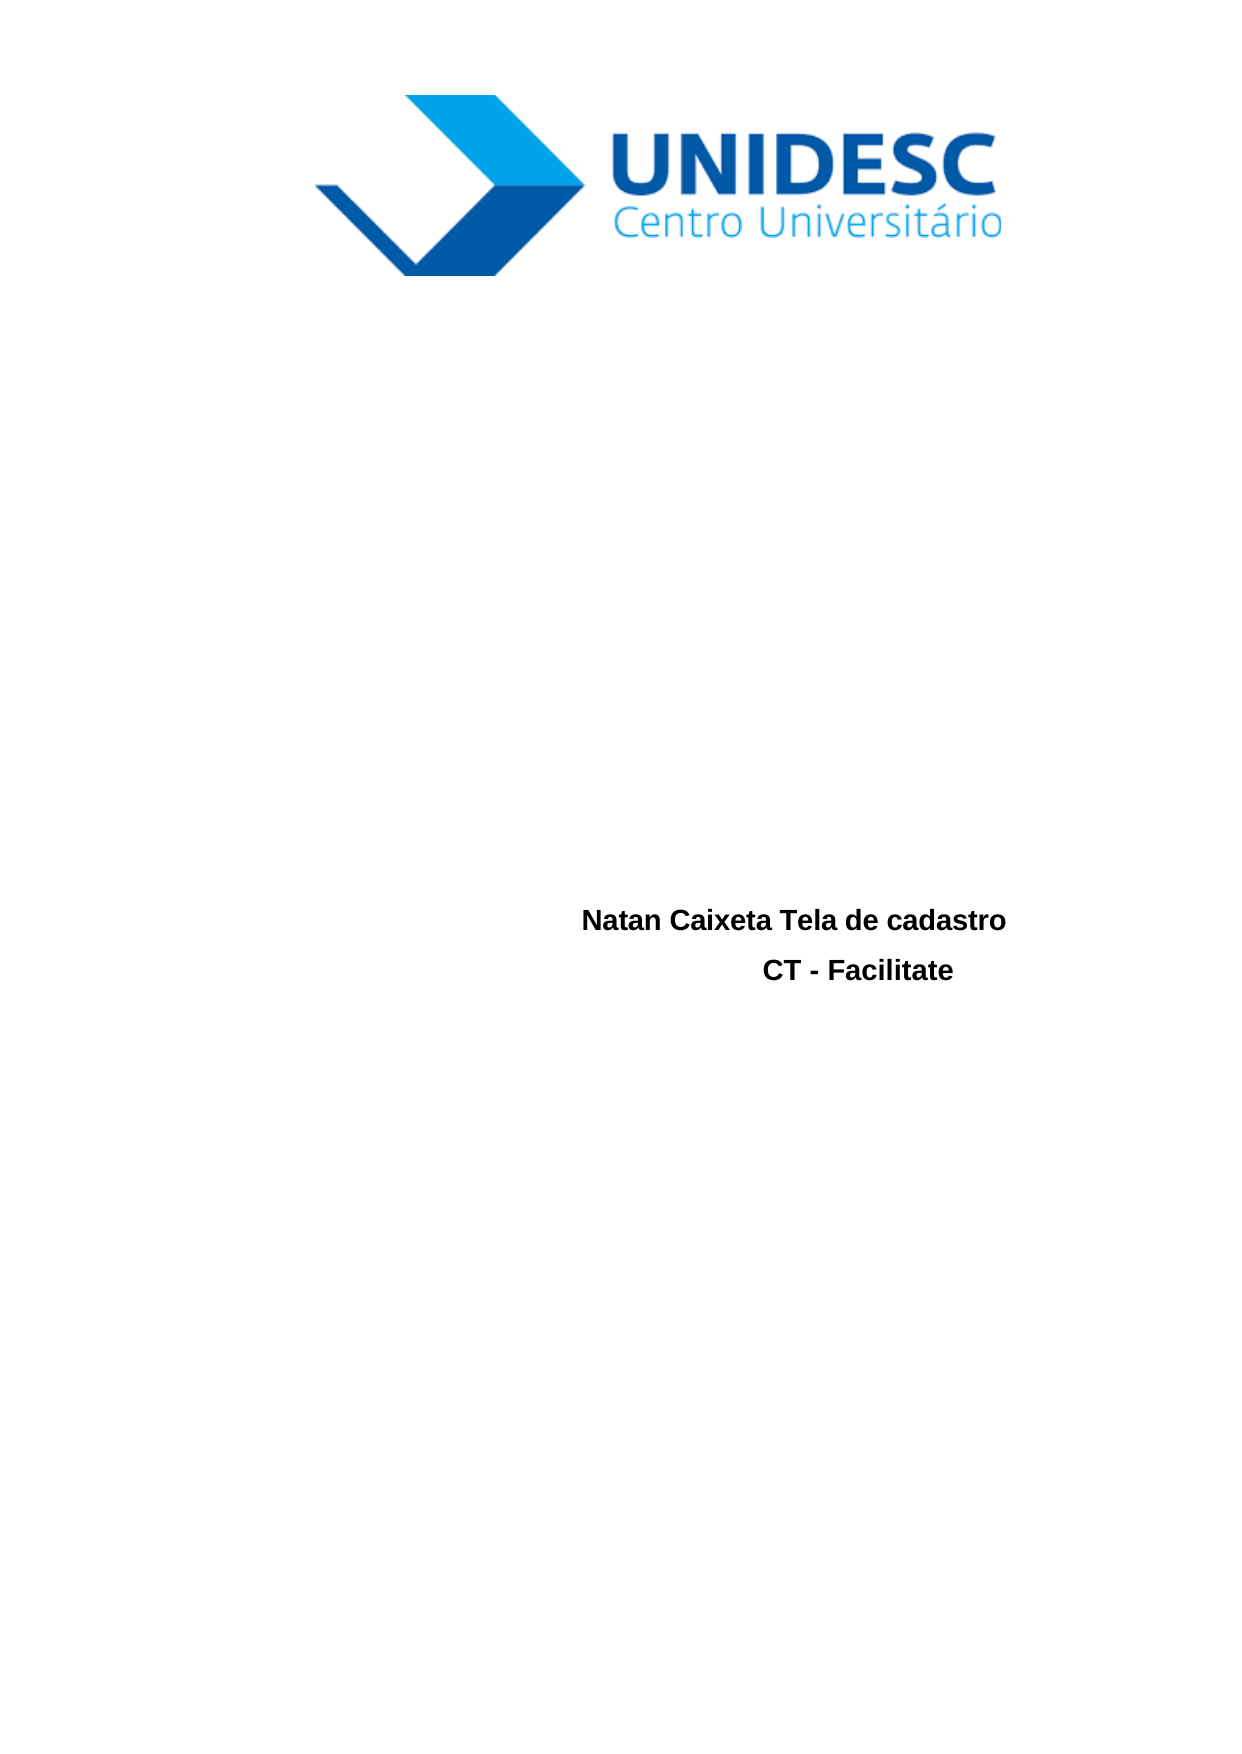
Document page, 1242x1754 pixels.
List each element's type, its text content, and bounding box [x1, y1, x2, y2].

text Natan Caixeta Tela de cadastro [581, 903, 1177, 937]
text CT - Facilitate [762, 953, 1177, 987]
picture [315, 95, 1002, 276]
